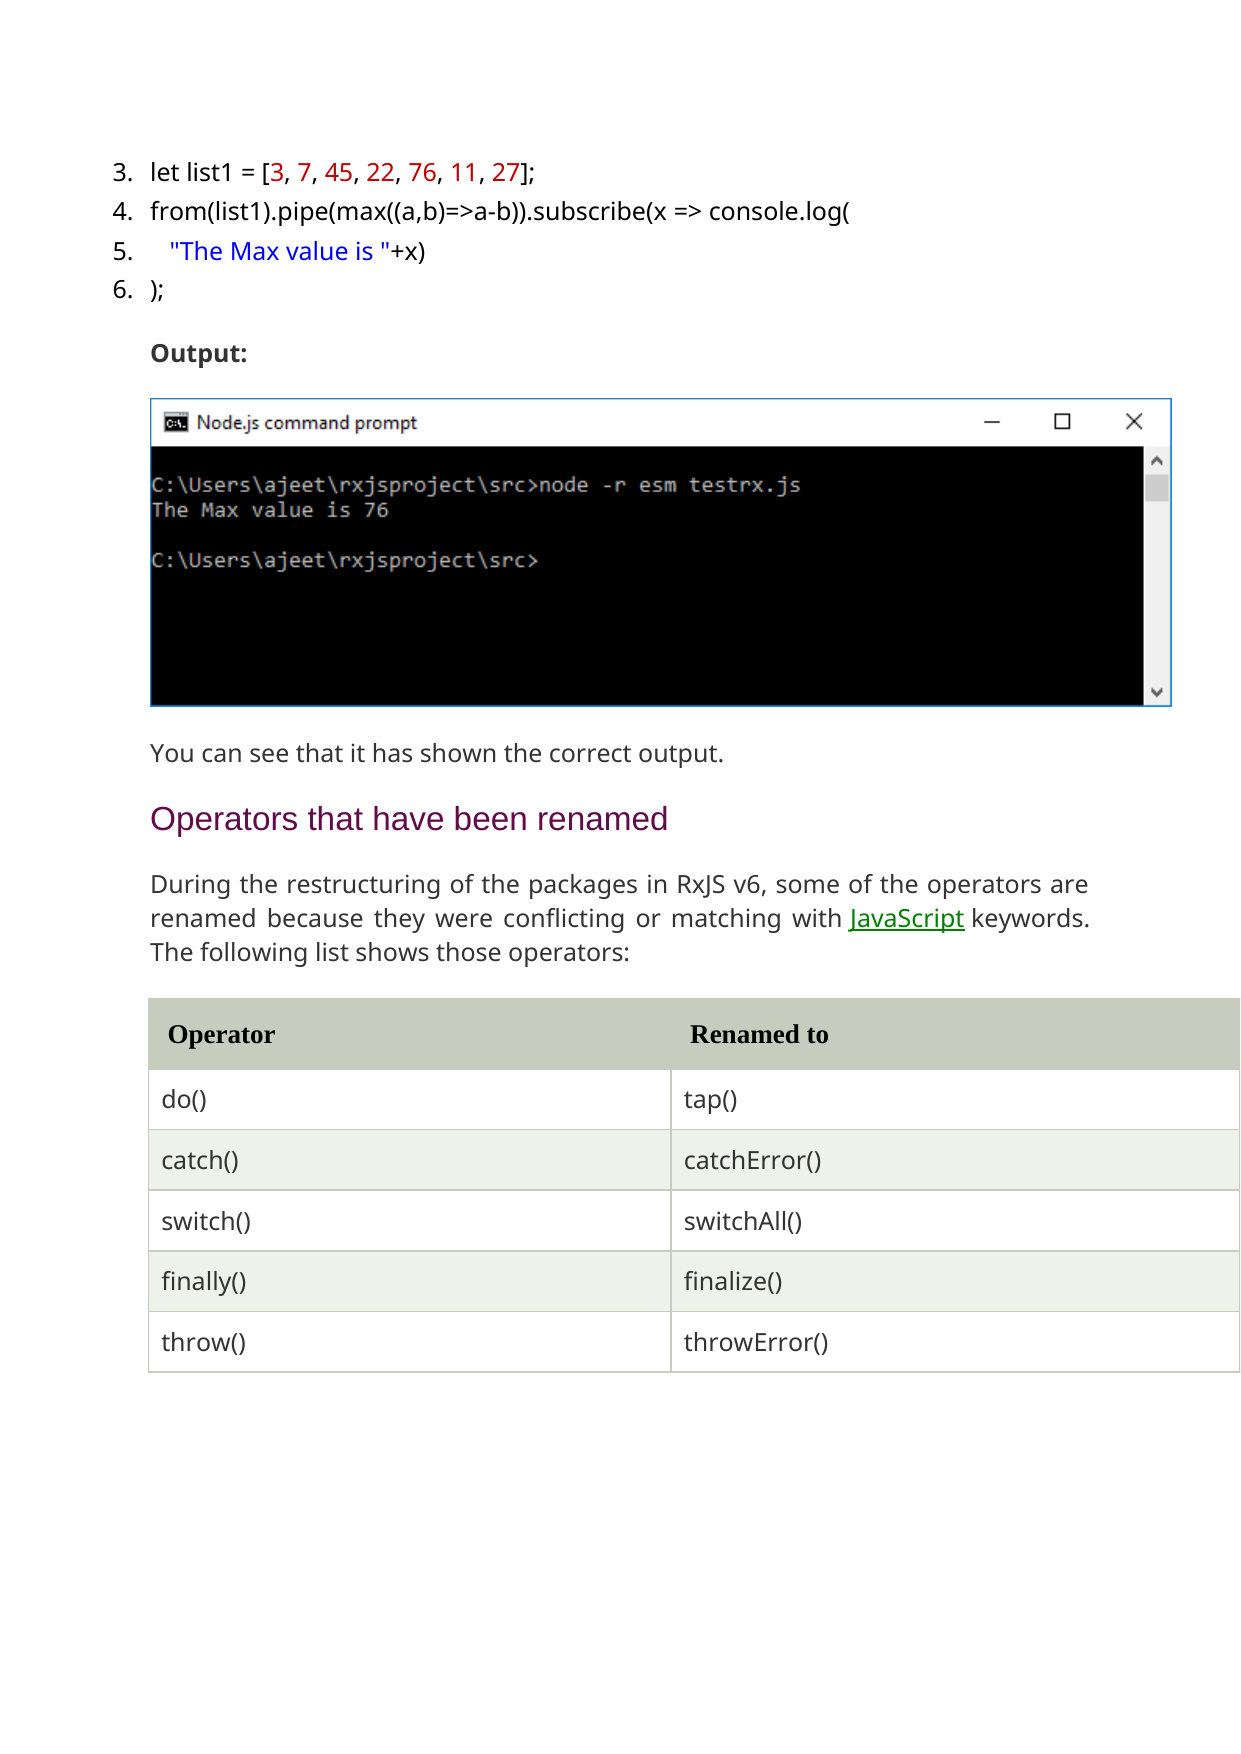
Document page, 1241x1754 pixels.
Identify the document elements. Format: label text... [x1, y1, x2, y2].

table_cell do() [149, 1070, 670, 1129]
list "The Max value is "+x) [112, 228, 1090, 267]
table_cell throw() [149, 1312, 670, 1371]
list ); [112, 267, 1090, 306]
table_cell catchError() [672, 1130, 1239, 1189]
table_cell throwError() [672, 1312, 1239, 1371]
table_cell switch() [149, 1191, 670, 1250]
list let list1 = [3, 7, 45, 22, 76, 11, 27]; [112, 150, 1090, 189]
text Output: [150, 335, 1090, 369]
list from(list1).pipe(max((a,b)=>a-b)).subscribe(x => console.log( [112, 189, 1090, 228]
table_cell switchAll() [672, 1191, 1239, 1250]
text You can see that it has shown the correct output. [150, 736, 1090, 770]
table_cell finally() [149, 1252, 670, 1311]
text During the restructuring of the packages in RxJS v6, some of the operators are renamed because they were conflicting or matching with JavaScript keywords. The following list shows those operators: [150, 866, 1090, 969]
text Operators that have been renamed [150, 799, 1090, 837]
picture [150, 398, 1172, 707]
table_header Operator [149, 1000, 671, 1068]
table_cell finalize() [672, 1252, 1239, 1311]
table_header Renamed to [671, 1000, 1239, 1068]
table_cell catch() [149, 1130, 670, 1189]
table_cell tap() [672, 1070, 1239, 1129]
